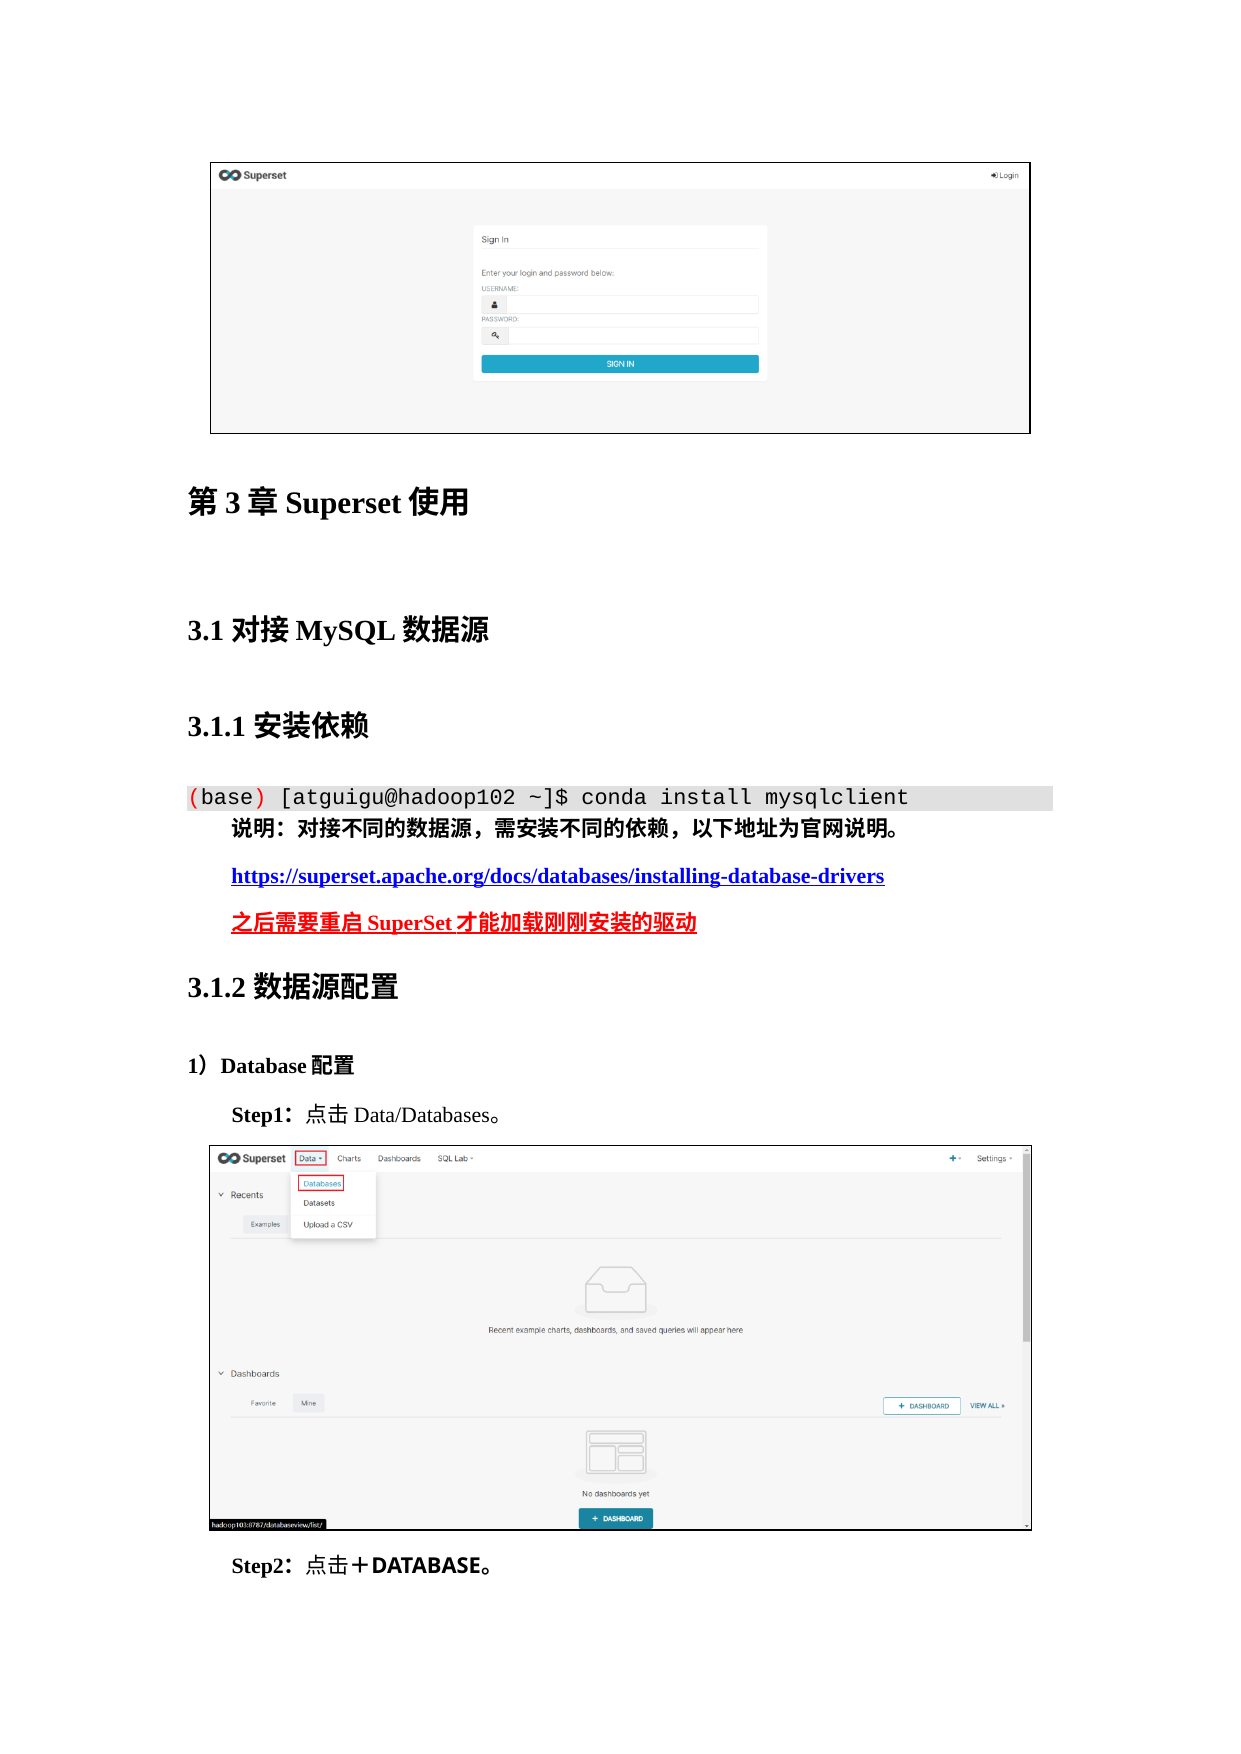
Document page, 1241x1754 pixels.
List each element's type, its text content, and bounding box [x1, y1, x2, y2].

picture [210, 1146, 1031, 1529]
text (base) [atguigu@hadoop102 ~]$ conda install mysqlclient [187, 786, 1053, 811]
subtitle 3.1.2 数据源配置 [187, 953, 1053, 1018]
text https://superset.apache.org/docs/databases/installing-database-drivers [187, 859, 1053, 892]
text 1）Database配置 [187, 1048, 1053, 1081]
subtitle 3.1.1 安装依赖 [187, 691, 1053, 756]
text Step2：点击＋DATABASE。 [187, 1547, 1053, 1580]
text Step1：点击Data/Databases。 [187, 1096, 1053, 1129]
subtitle 第3章 Superset使用 [187, 467, 1053, 532]
text 之后需要重启SuperSet才能加载刚刚安装的驱动 [187, 904, 1053, 937]
picture [211, 163, 1029, 433]
subtitle 3.1 对接MySQL数据源 [187, 595, 1053, 660]
text 说明：对接不同的数据源，需安装不同的依赖，以下地址为官网说明。 [187, 811, 1053, 843]
